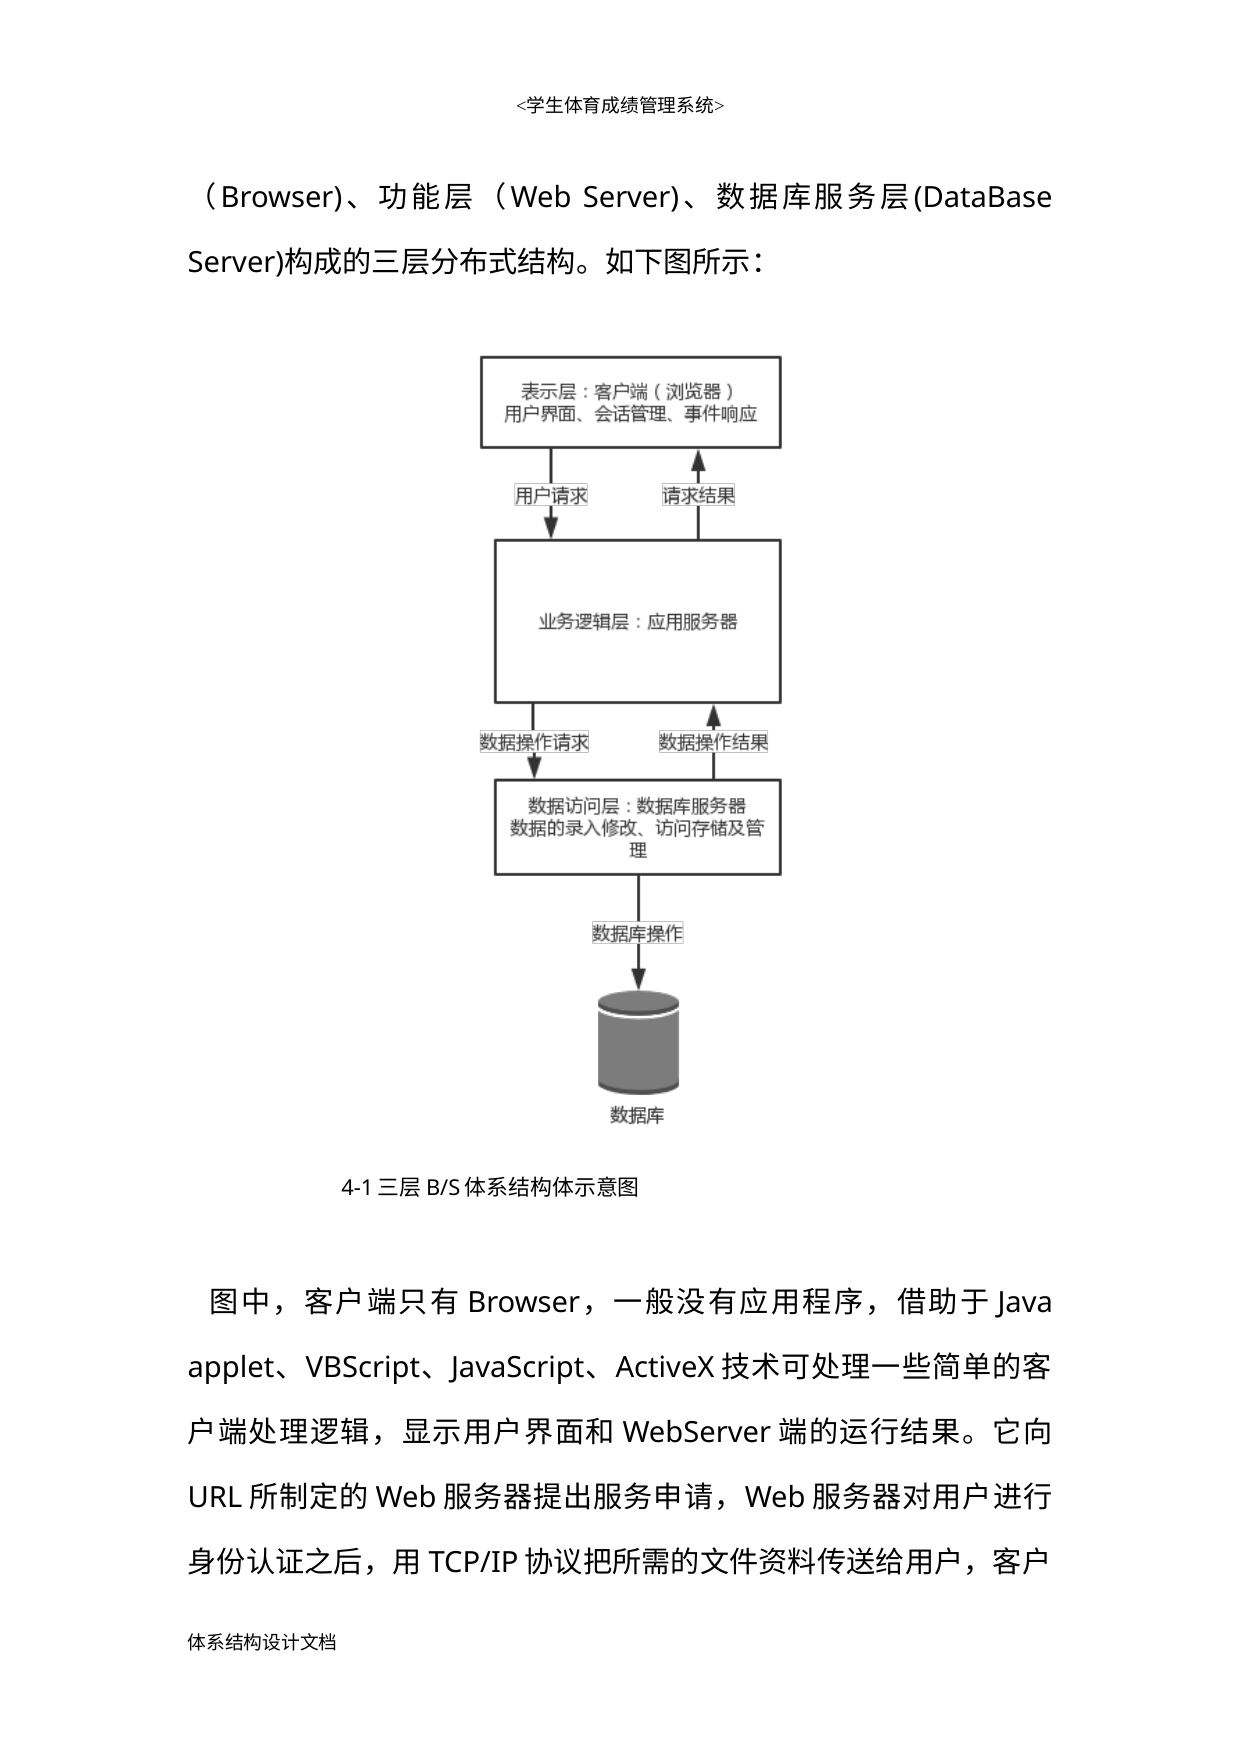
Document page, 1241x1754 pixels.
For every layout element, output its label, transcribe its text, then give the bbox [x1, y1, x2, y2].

text 4-1三层B/S体系结构体示意图 [187, 1169, 1053, 1202]
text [187, 1267, 1053, 1592]
picture [416, 292, 825, 1138]
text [187, 162, 1053, 292]
